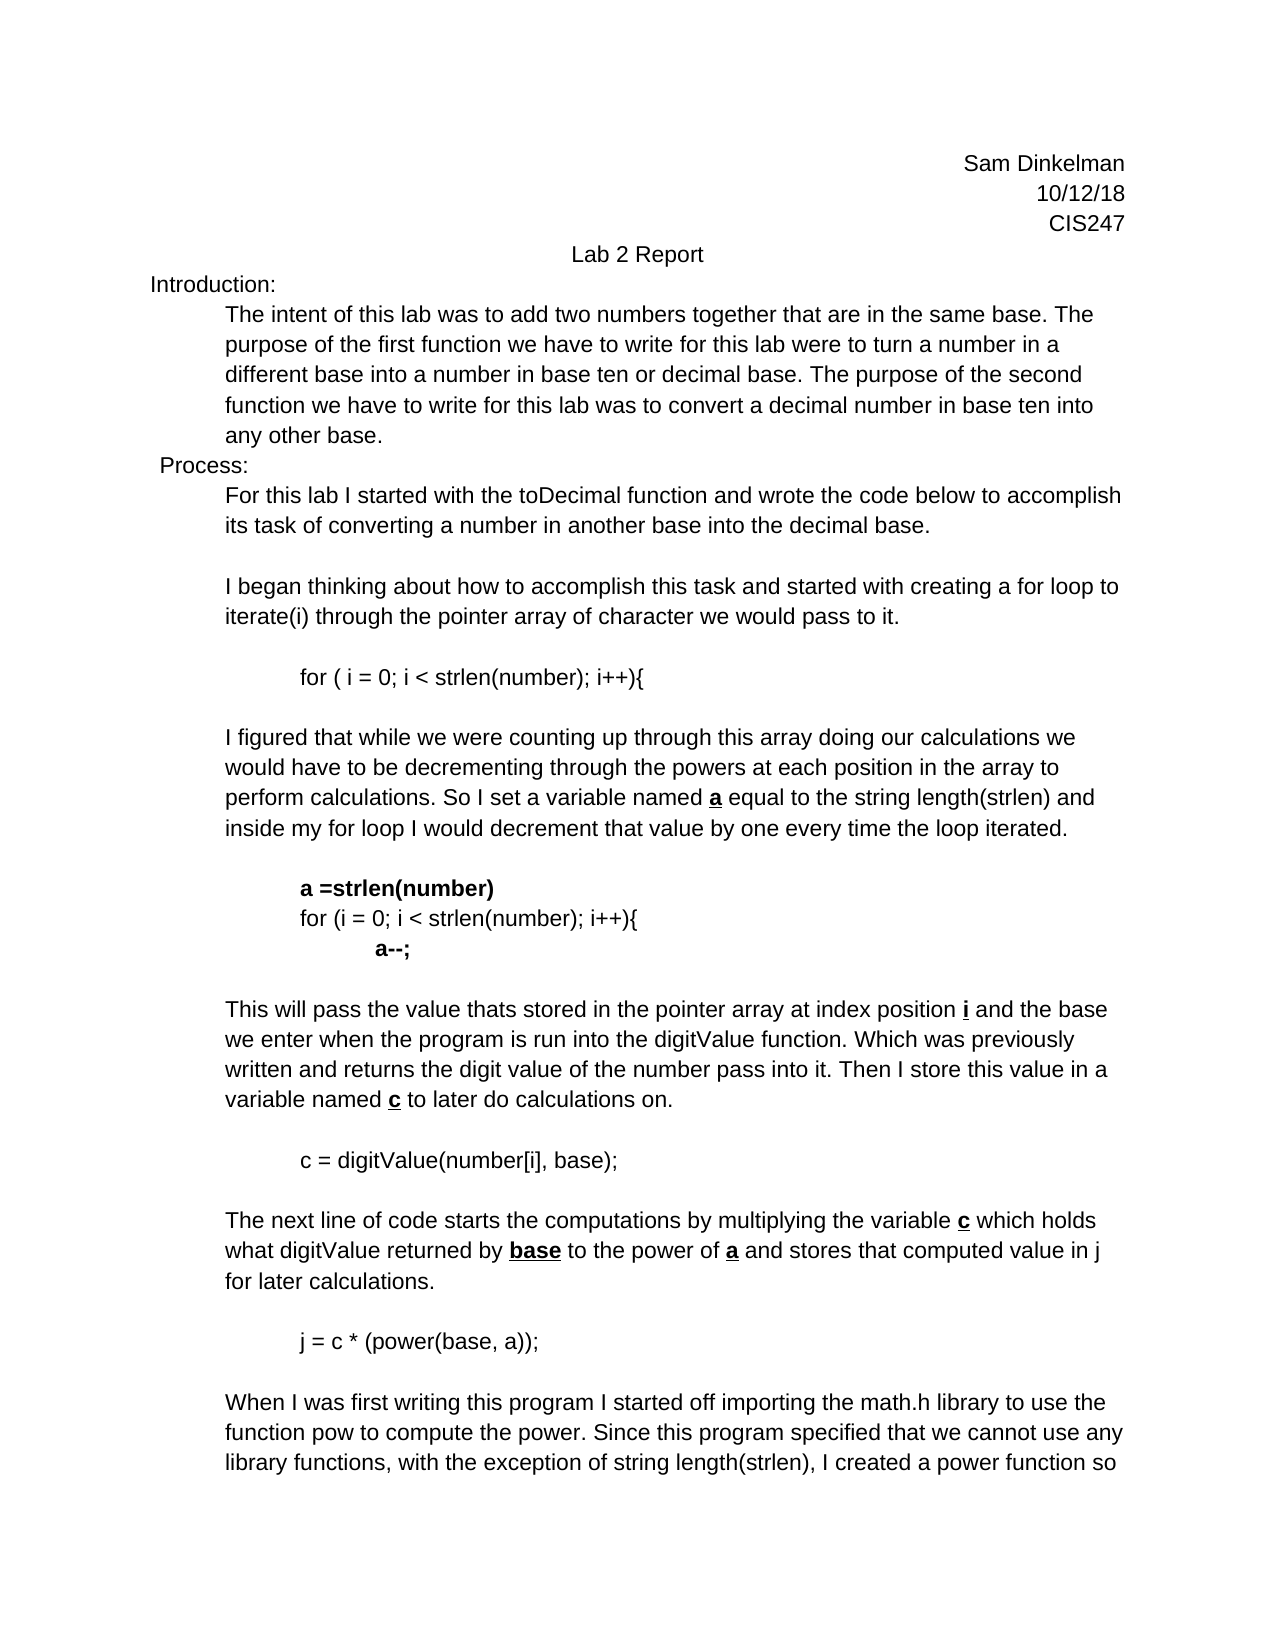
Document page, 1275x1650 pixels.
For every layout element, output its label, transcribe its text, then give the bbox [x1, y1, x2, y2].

text for (i = 0; i < strlen(number); i++){ [225, 905, 1125, 932]
text Sam Dinkelman [150, 150, 1125, 176]
text c = digitValue(number[i], base); [225, 1147, 1125, 1173]
text For this lab I started with the toDecimal function and wrote the code below to accomplish its task of converting a number in another base into the decimal base. [225, 482, 1125, 539]
text I began thinking about how to accomplish this task and started with creating a for loop to iterate(i) through the pointer array of character we would pass to it. [225, 573, 1125, 629]
text Lab 2 Report [150, 241, 1125, 267]
text Process: [159, 452, 1125, 478]
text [225, 1388, 1125, 1475]
text 10/12/18 [150, 180, 1125, 207]
text for ( i = 0; i < strlen(number); i++){ [225, 663, 1125, 690]
text a--; [225, 935, 1125, 962]
text Introduction: [150, 271, 1125, 297]
text I figured that while we were counting up through this array doing our calculations we would have to be decrementing through the powers at each position in the array to perform calculations. So I set a variable named a equal to the string length(strlen) and inside my for loop I would decrement that value by one every time the loop iterated. [225, 724, 1125, 841]
text a =strlen(number) [225, 875, 1125, 901]
text The intent of this lab was to add two numbers together that are in the same base. The purpose of the first function we have to write for this lab were to turn a number in a different base into a number in base ten or decimal base. The purpose of the second function we have to write for this lab was to convert a decimal number in base ten into any other base. [225, 301, 1125, 448]
text CIS247 [150, 210, 1125, 237]
text This will pass the value thats stored in the pointer array at index position i and the base we enter when the program is run into the digitValue function. Which was previously written and returns the digit value of the number pass into it. Then I store this value in a variable named c to later do calculations on. [225, 996, 1125, 1113]
text j = c * (power(base, a)); [225, 1328, 1125, 1354]
text The next line of code starts the computations by multiplying the variable c which holds what digitValue returned by base to the power of a and stores that computed value in j for later calculations. [225, 1207, 1125, 1294]
